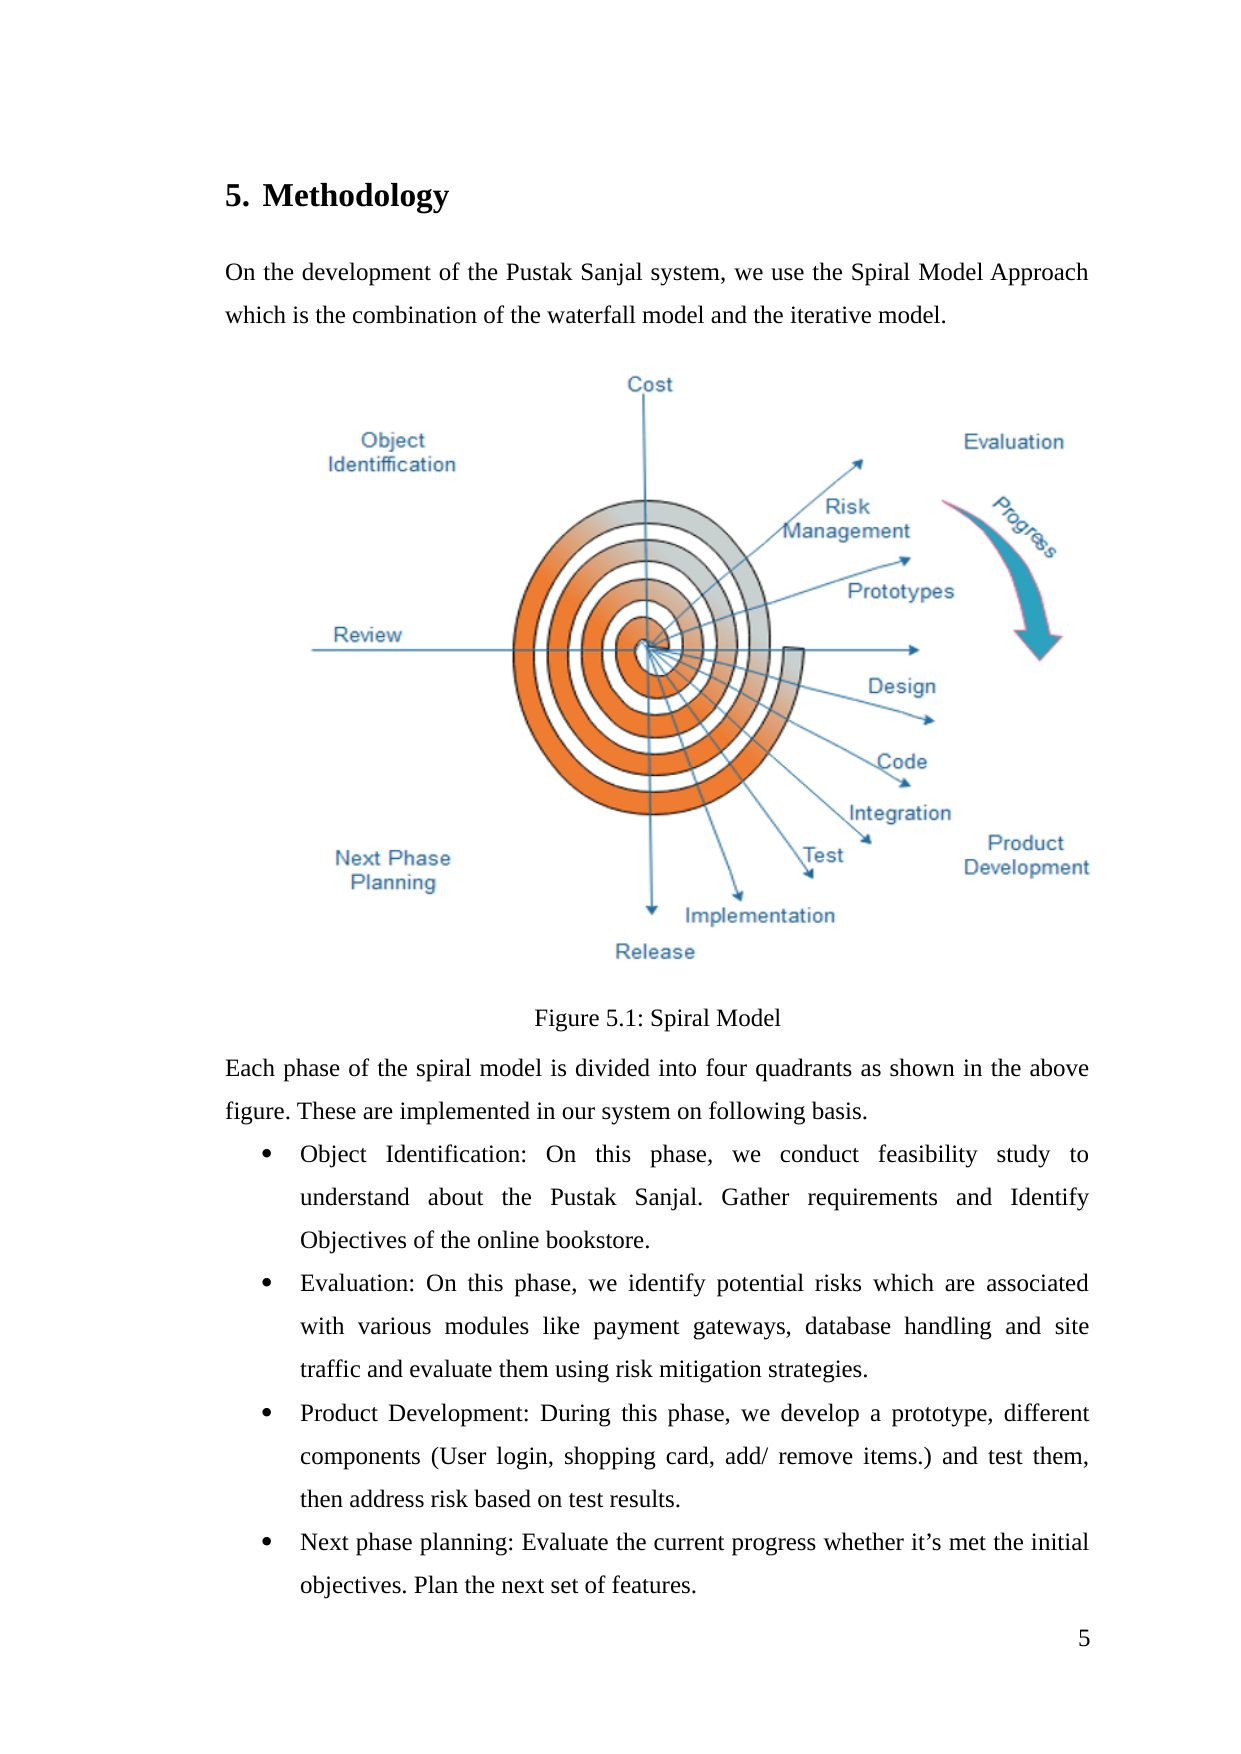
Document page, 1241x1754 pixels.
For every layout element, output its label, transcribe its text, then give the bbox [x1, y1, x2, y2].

list Product Development: During this phase, we develop a prototype, different components (User login, shopping card, add/ remove items.) and test them, then address risk based on test results. [262, 1398, 1090, 1513]
list Object Identification: On this phase, we conduct feasibility study to understand about the Pustak Sanjal. Gather requirements and Identify Objectives of the online bookstore. [262, 1139, 1090, 1254]
list Next phase planning: Evaluate the current progress whether it’s met the initial objectives. Plan the next set of features. [262, 1527, 1090, 1599]
text On the development of the Pustak Sanjal system, we use the Spiral Model Approach which is the combination of the waterfall model and the iterative model. [225, 257, 1090, 329]
text Each phase of the spiral model is divided into four quadrants as shown in the above figure. These are implemented in our system on following basis. [225, 1053, 1090, 1124]
text Figure 5.1: Spiral Model [225, 1003, 1090, 1032]
picture [225, 343, 1091, 989]
subtitle Methodology [225, 175, 1090, 213]
list Evaluation: On this phase, we identify potential risks which are associated with various modules like payment gateways, database handling and site traffic and evaluate them using risk mitigation strategies. [262, 1268, 1090, 1383]
